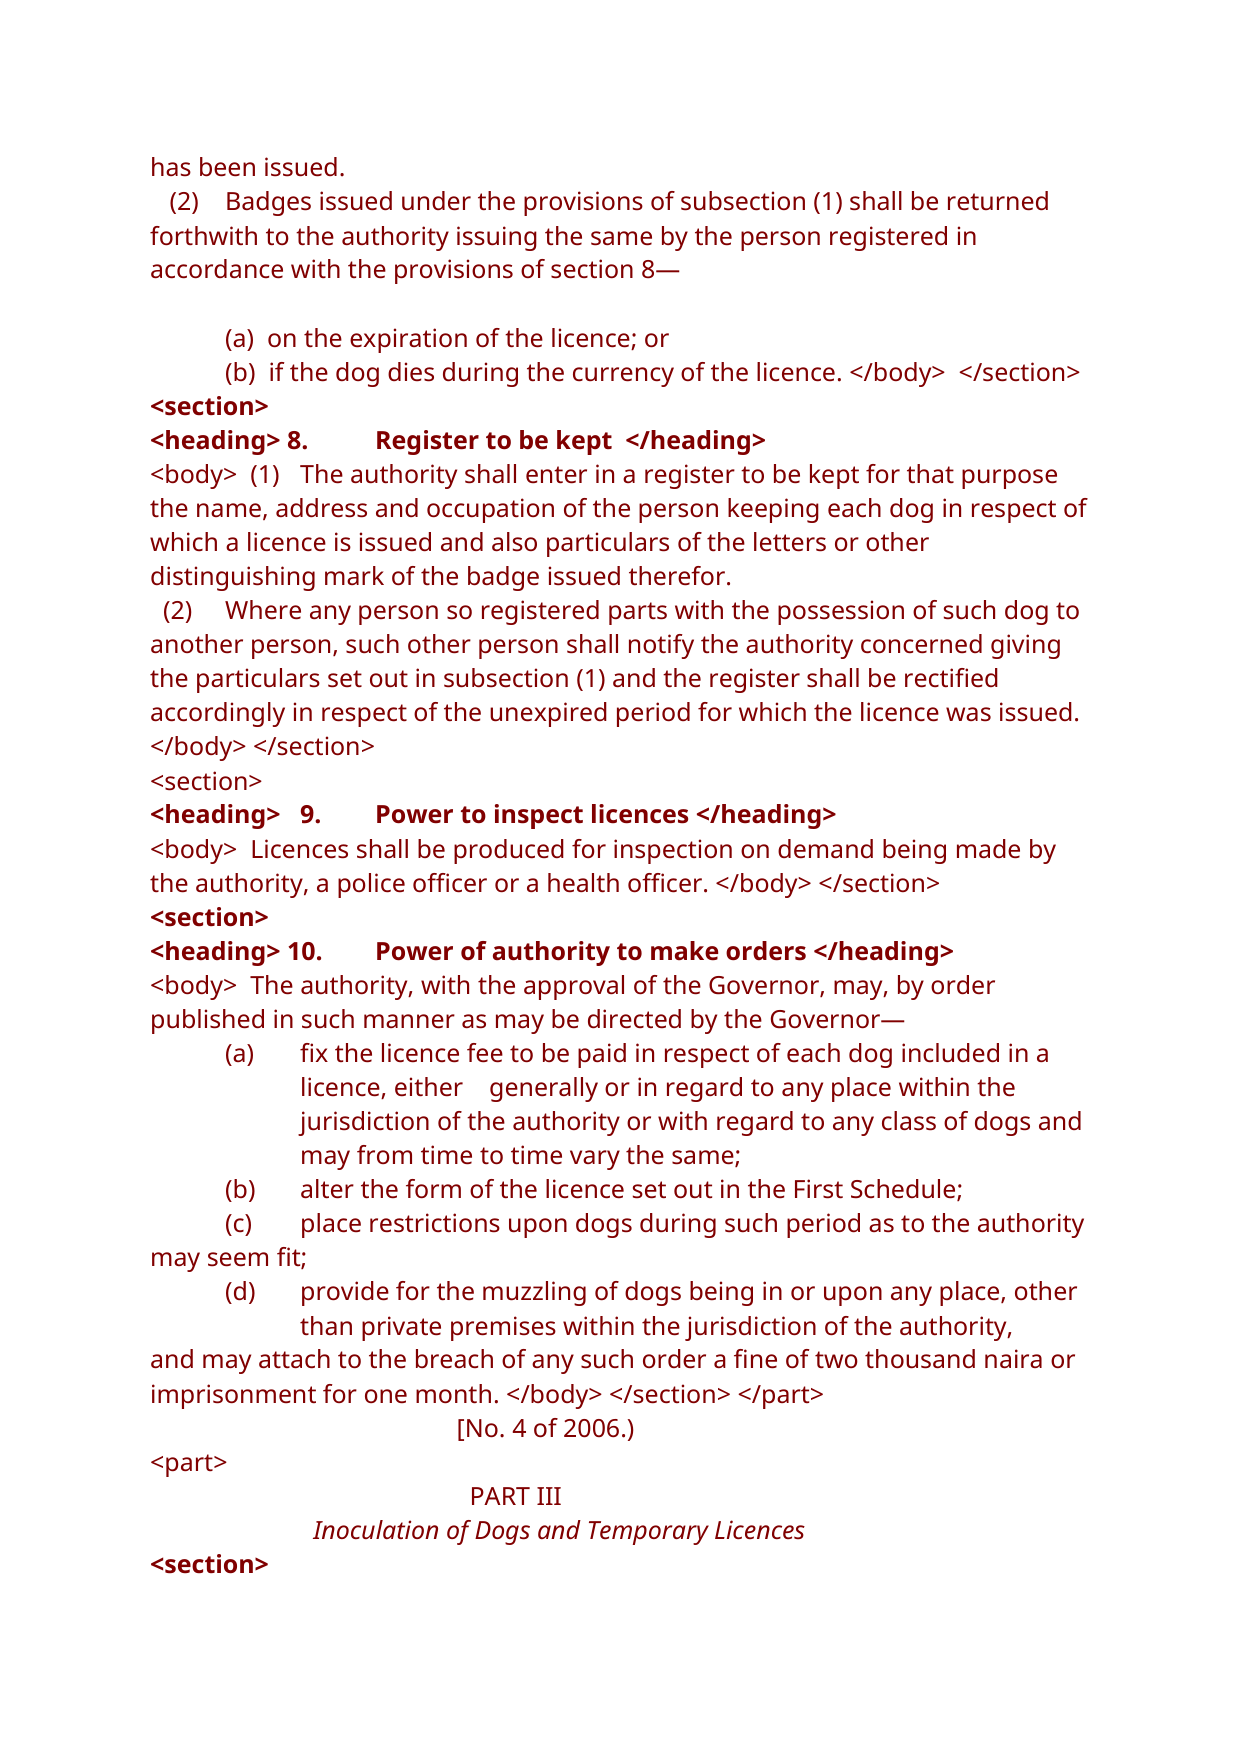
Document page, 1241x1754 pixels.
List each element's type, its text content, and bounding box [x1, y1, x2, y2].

text <section> [150, 763, 1090, 797]
text (d) provide for the muzzling of dogs being in or upon any place, other than private premises within the jurisdiction of the authority, [225, 1274, 1090, 1342]
text <heading> 10. Power of authority to make orders </heading> [150, 933, 1090, 967]
text <heading> 8. Register to be kept </heading> [150, 422, 1090, 457]
text <part> [150, 1444, 1090, 1478]
text (b) alter the form of the licence set out in the First Schedule; [150, 1172, 1090, 1206]
text (c) place restrictions upon dogs during such period as to the authority may seem fit; [150, 1206, 1090, 1274]
text and may attach to the breach of any such order a fine of two thousand naira or imprisonment for one month. </body> </section> </part> [150, 1342, 1090, 1410]
text (a) on the expiration of the licence; or [150, 320, 1090, 354]
text (a) fix the licence fee to be paid in respect of each dog included in a licence, either generally or in regard to any place within the jurisdiction of the authority or with regard to any class of dogs and may from time to time vary the same; [225, 1036, 1090, 1172]
text <section> [150, 1547, 1090, 1581]
text <section> [150, 899, 1090, 933]
text (b) if the dog dies during the currency of the licence. </body> </section> [150, 354, 1090, 388]
text (2) Where any person so registered parts with the possession of such dog to another person, such other person shall notify the authority concerned giving the particulars set out in subsection (1) and the register shall be rectified accordingly in respect of the unexpired period for which the licence was issued. </body> </section> [150, 593, 1090, 763]
text <heading> 9. Power to inspect licences </heading> [150, 797, 1090, 831]
text [No. 4 of 2006.) [450, 1410, 1090, 1444]
text <body> Licences shall be produced for inspection on demand being made by the authority, a police officer or a health officer. </body> </section> [150, 831, 1090, 899]
text (2) Badges issued under the provisions of subsection (1) shall be returned forthwith to the authority issuing the same by the person registered in accordance with the provisions of section 8— [150, 184, 1090, 286]
text Inoculation of Dogs and Temporary Licences [225, 1512, 1090, 1547]
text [150, 150, 1090, 184]
text <section> [150, 388, 1090, 422]
text PART III [450, 1478, 1090, 1512]
text <body> (1) The authority shall enter in a register to be kept for that purpose the name, address and occupation of the person keeping each dog in respect of which a licence is issued and also particulars of the letters or other distinguishing mark of the badge issued therefor. [150, 457, 1090, 593]
text <body> The authority, with the approval of the Governor, may, by order published in such manner as may be directed by the Governor— [150, 967, 1090, 1036]
